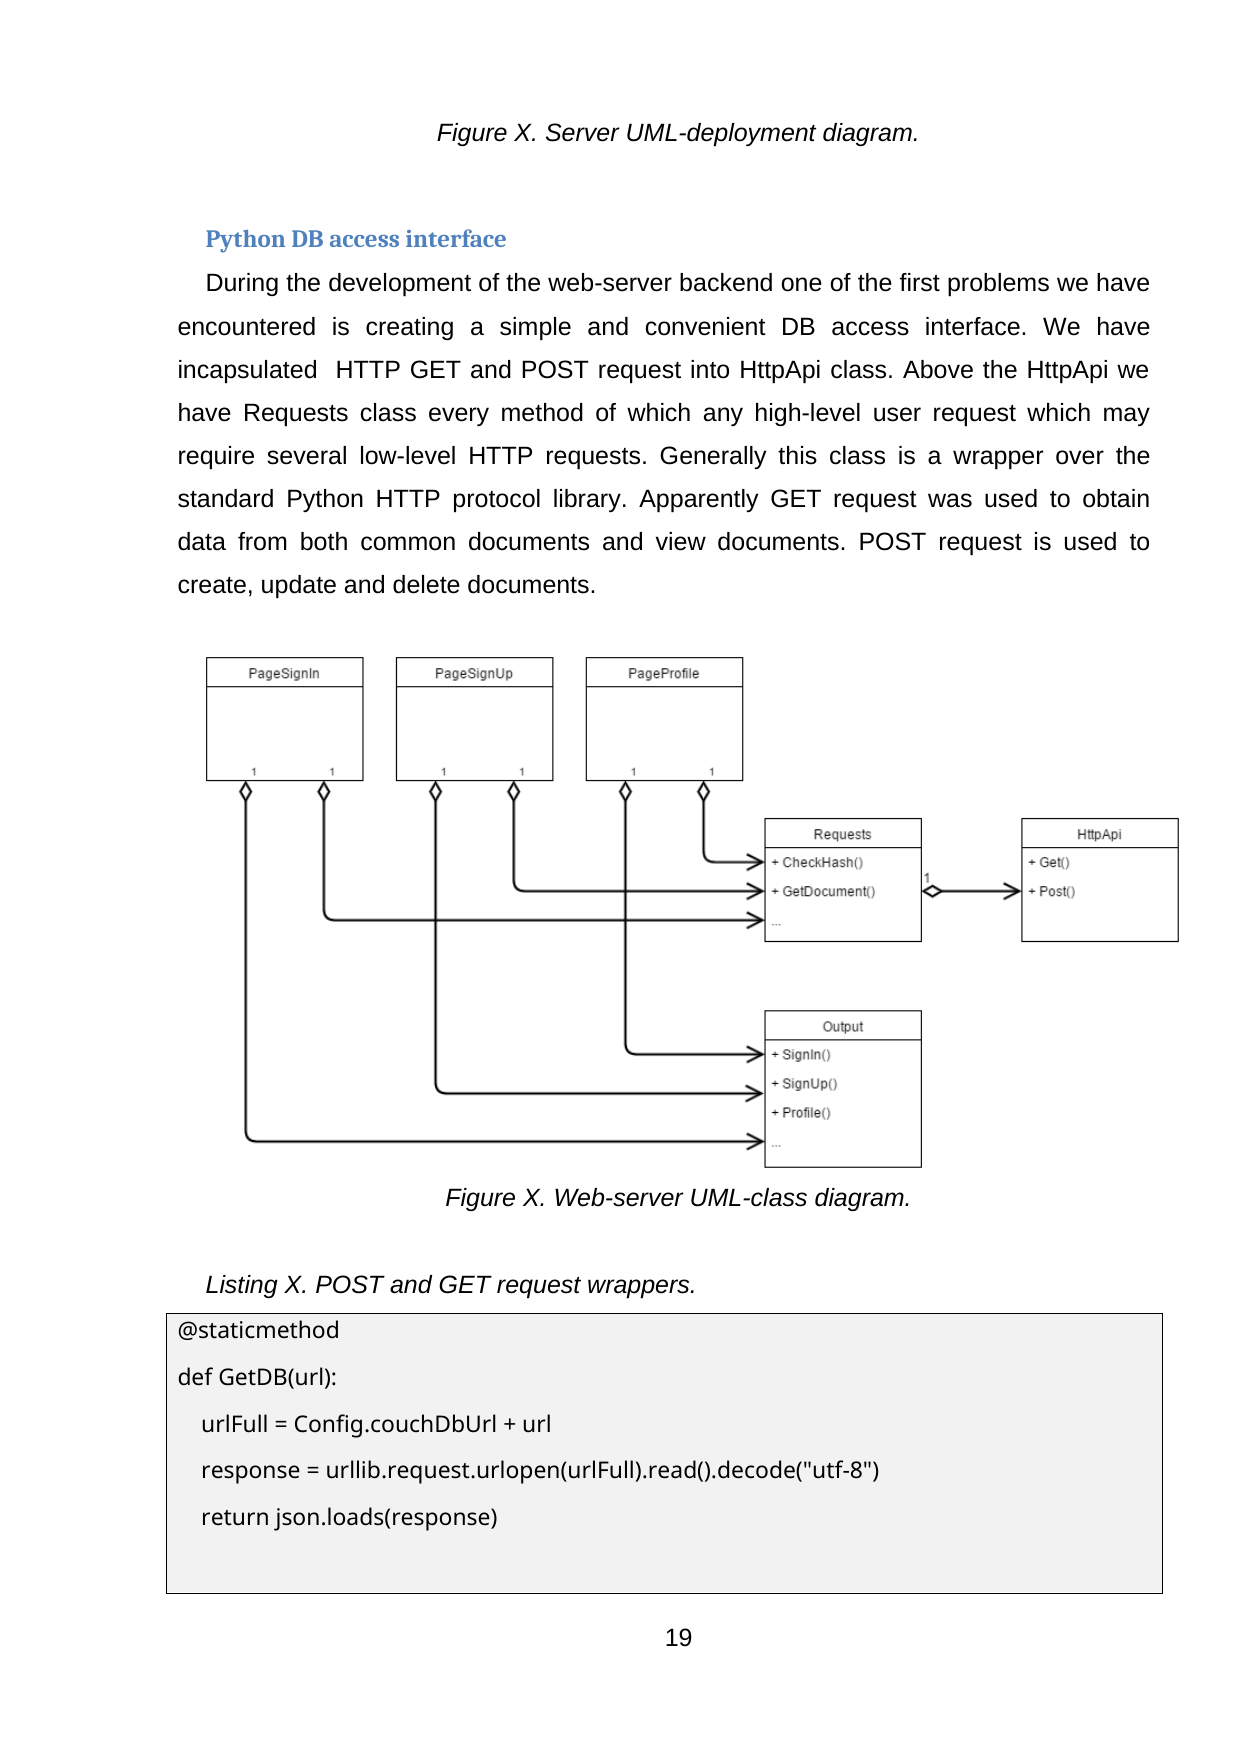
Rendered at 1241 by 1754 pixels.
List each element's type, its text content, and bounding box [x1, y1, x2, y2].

text Listing X. POST and GET request wrappers. [177, 1269, 1152, 1298]
text During the development of the web-server backend one of the first problems we have encountered is creating a simple and convenient DB access interface. We have incapsulated HTTP GET and POST request into HttpApi class. Above the HttpApi we have Requests class every method of which any high-level user request which may require several low-level HTTP requests. Generally this class is a wrapper over the standard Python HTTP protocol library. Apparently GET request was used to obtain data from both common documents and view documents. POST request is used to create, update and delete documents. [177, 268, 1152, 599]
text Figure X. Server UML-deployment diagram. [177, 118, 1152, 147]
text Figure X. Web-server UML-class diagram. [177, 1183, 1152, 1212]
subtitle Python DB access interface [177, 225, 1152, 254]
